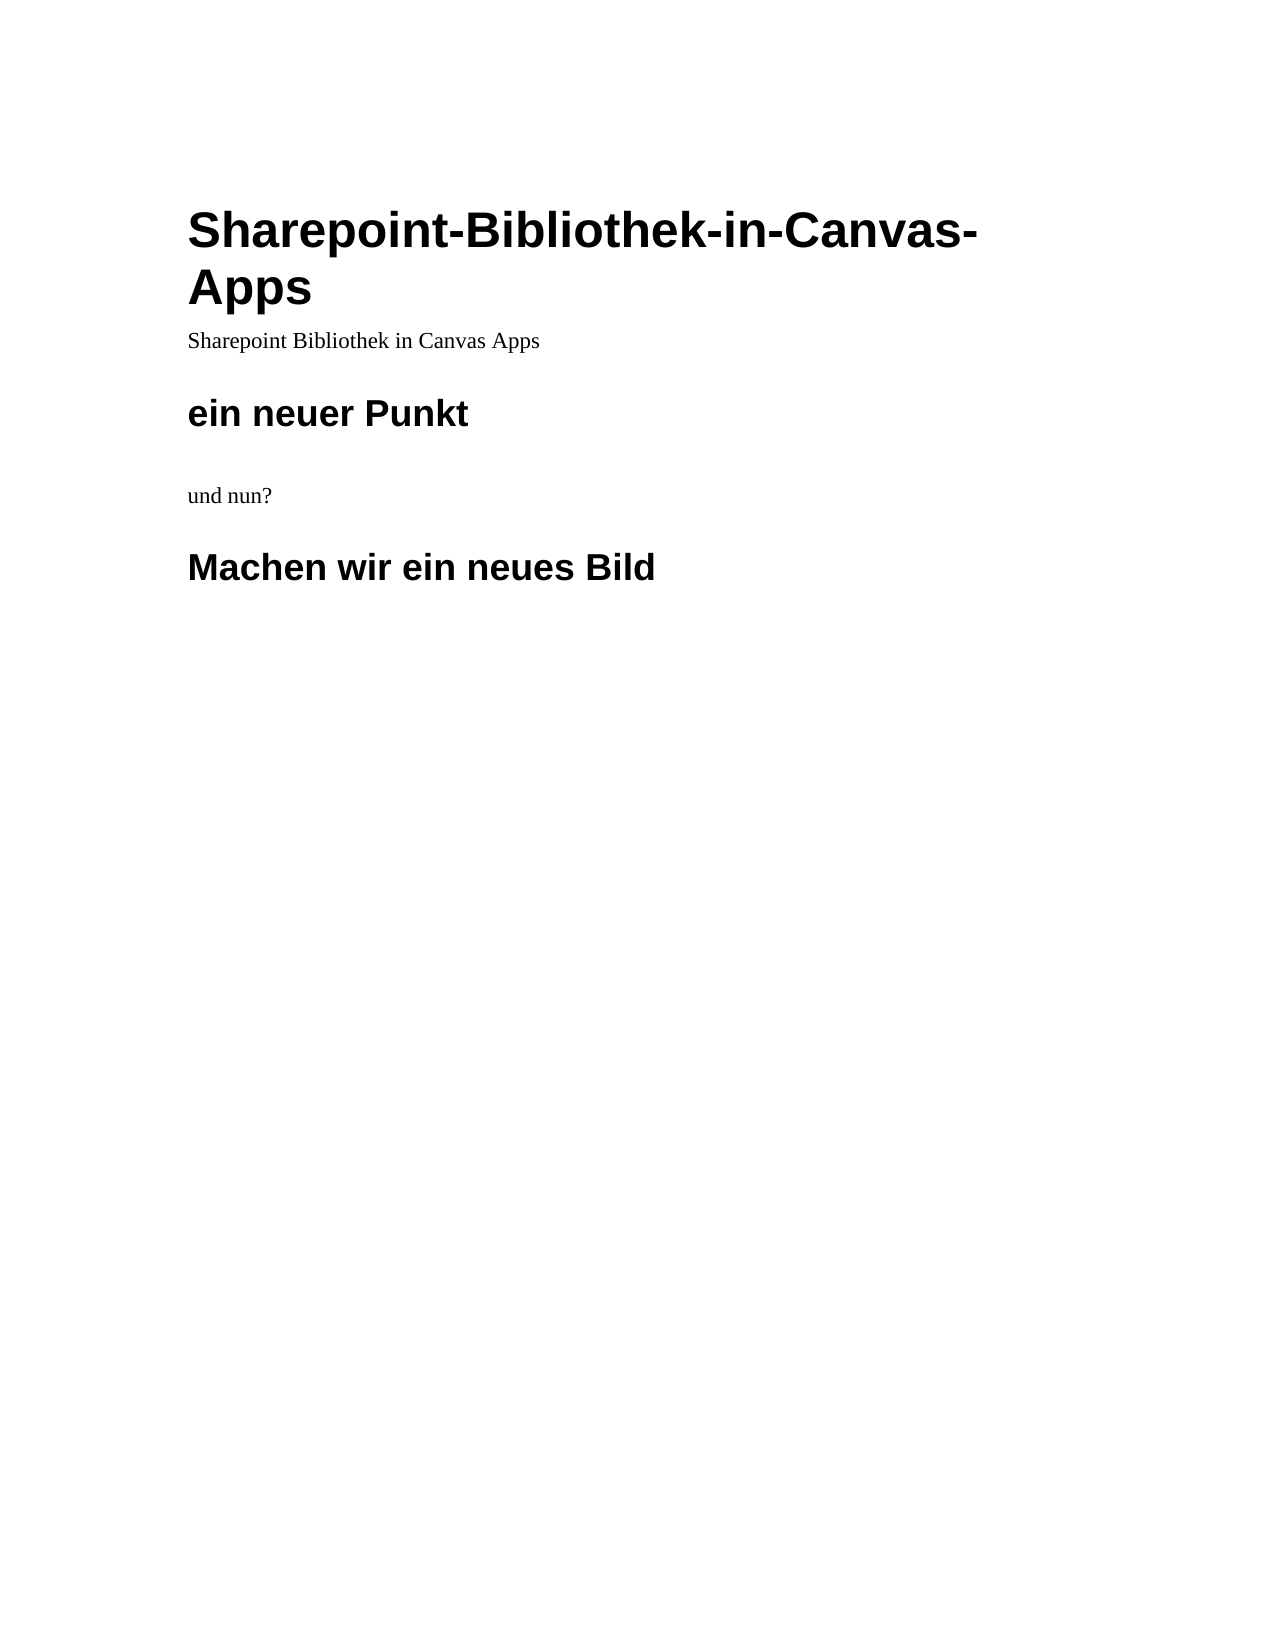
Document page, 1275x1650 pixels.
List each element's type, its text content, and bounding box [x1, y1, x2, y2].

text und nun? [187, 482, 1087, 508]
text Sharepoint Bibliothek in Canvas Apps [187, 327, 1087, 354]
subtitle ein neuer Punkt [187, 391, 1087, 434]
subtitle Sharepoint-Bibliothek-in-Canvas-Apps [187, 200, 1087, 315]
subtitle Machen wir ein neues Bild [187, 546, 1087, 589]
